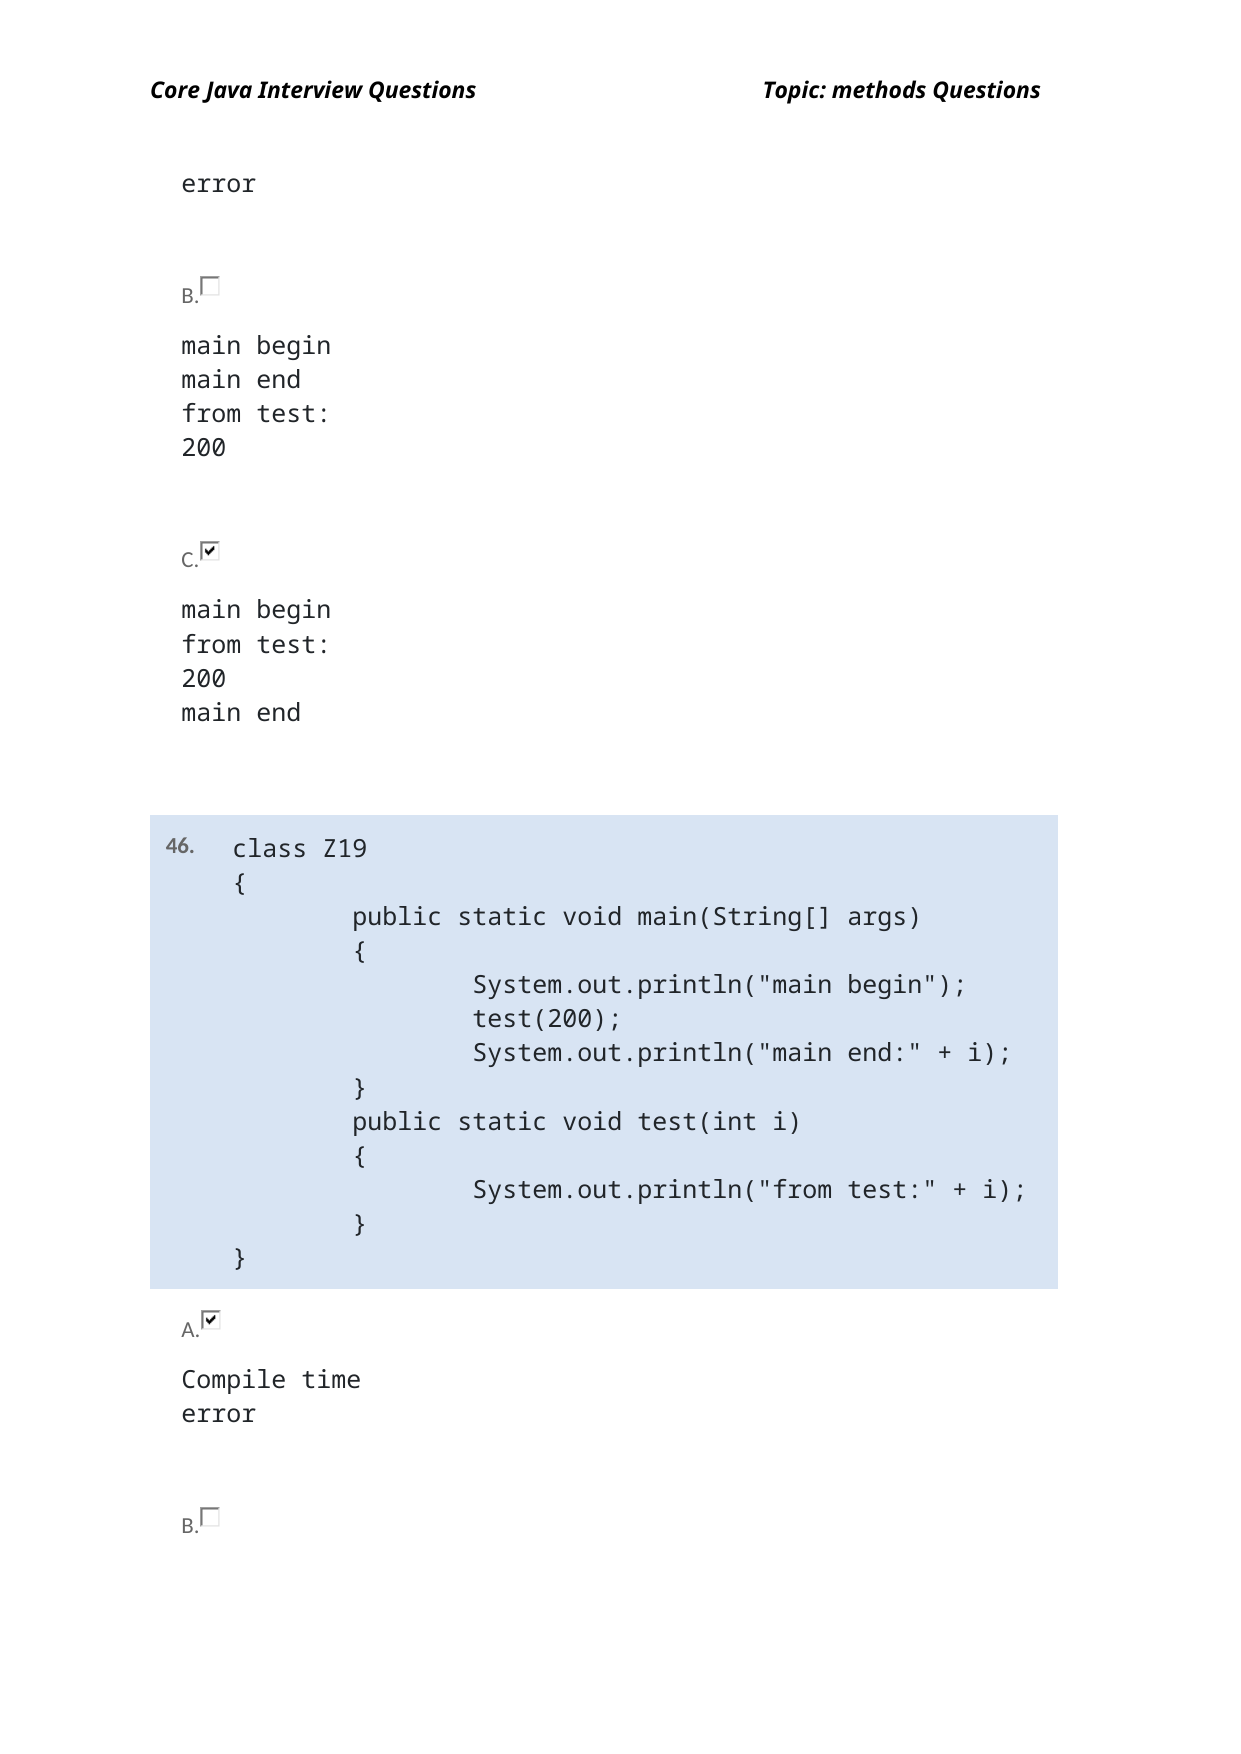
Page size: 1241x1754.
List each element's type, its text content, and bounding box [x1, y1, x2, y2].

table_cell [150, 1289, 1090, 1574]
table_cell 46. [150, 815, 216, 1289]
table_cell class Z19 { public static void main(String[] args) { System.out.println("main begin"); test(200); System.out.println("main end:" + i); } public static void test(int i) { System.out.println("from test:" + i); } } [216, 815, 1058, 1289]
table_cell [150, 150, 1090, 815]
